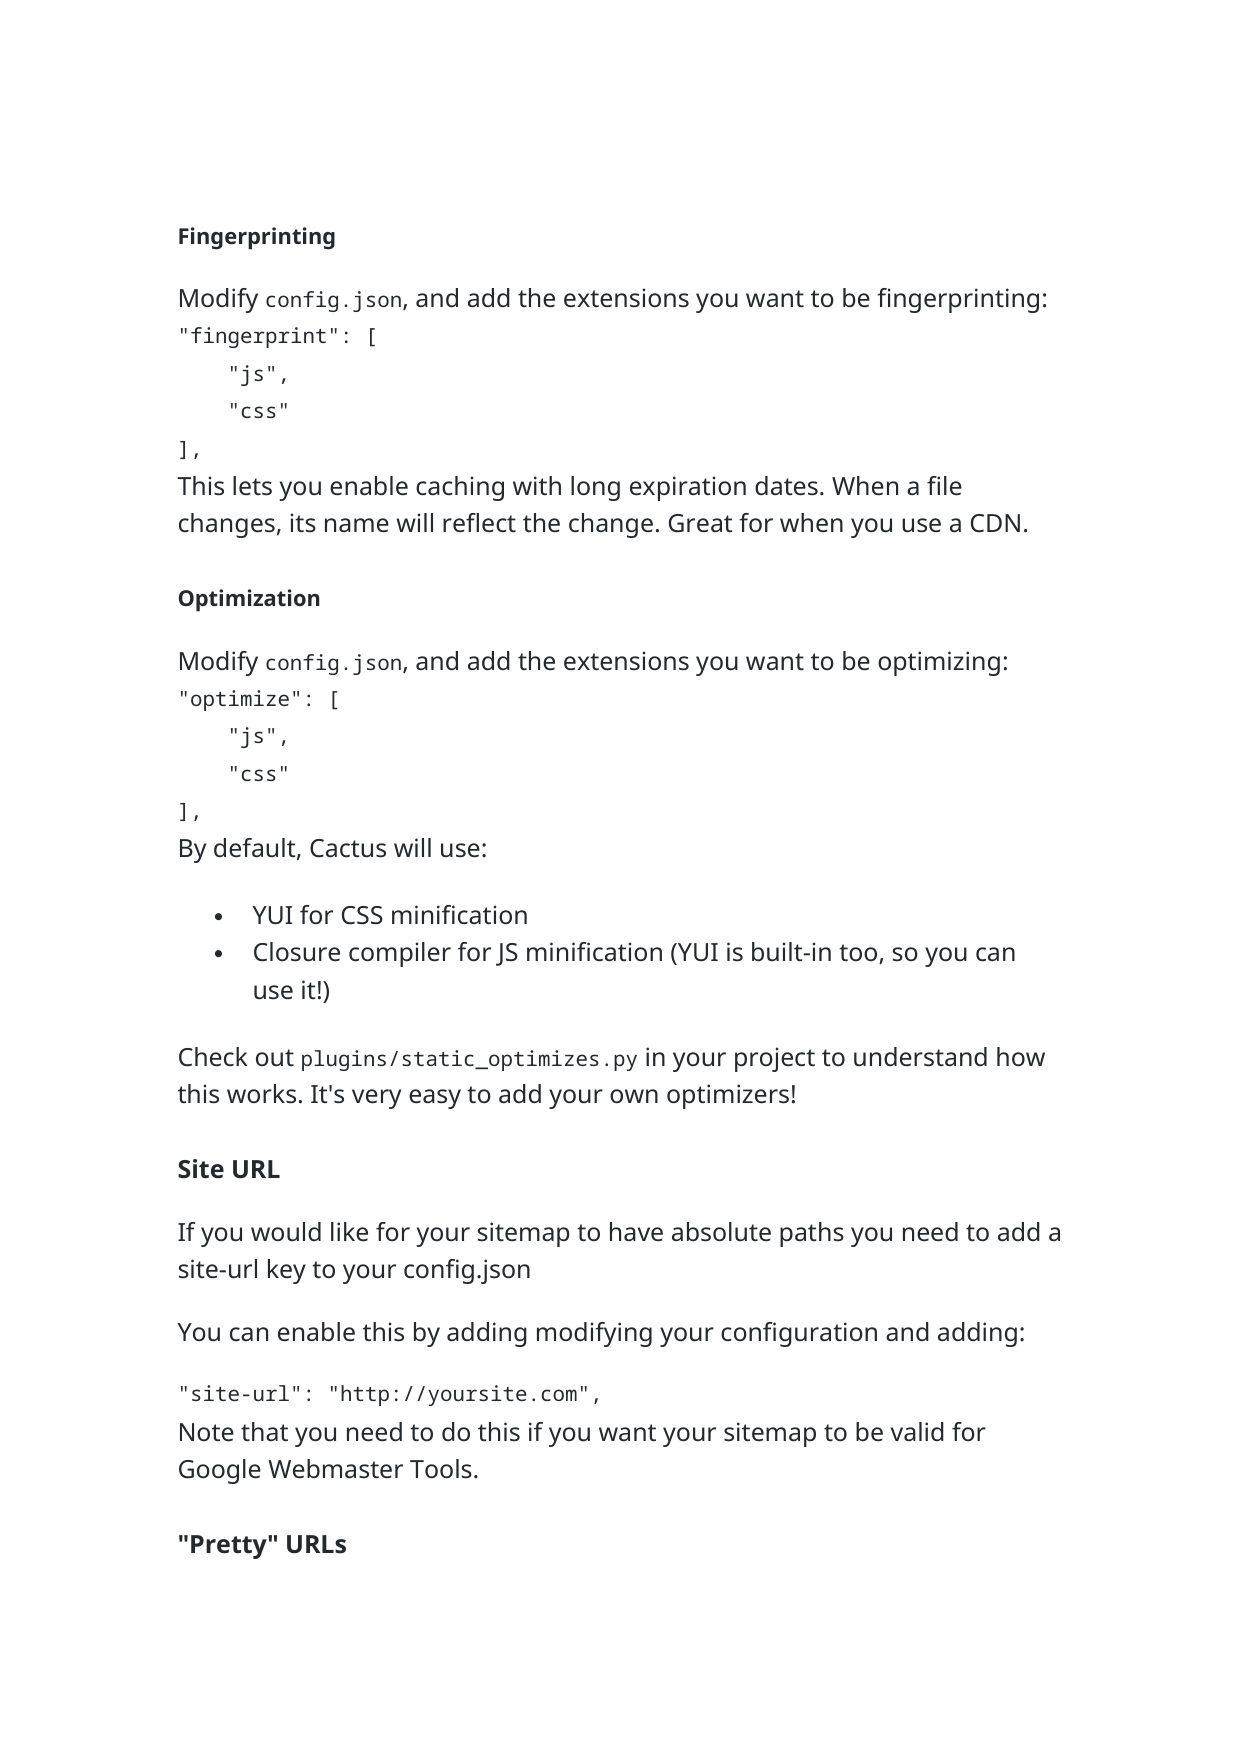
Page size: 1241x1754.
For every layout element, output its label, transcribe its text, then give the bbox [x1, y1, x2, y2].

text "css" [177, 392, 1063, 429]
text ], [177, 429, 1063, 467]
text "optimize": [ [177, 679, 1063, 717]
text "site-url": "http://yoursite.com", [177, 1375, 1063, 1413]
text "Pretty" URLs [177, 1525, 1063, 1563]
list YUI for CSS minification [215, 896, 1063, 933]
text Site URL [177, 1150, 1063, 1188]
text This lets you enable caching with long expiration dates. When a file changes, its name will reflect the change. Great for when you use a CDN. [177, 467, 1063, 542]
text ], [177, 792, 1063, 829]
text Modify config.json, and add the extensions you want to be optimizing: [177, 642, 1063, 679]
text "js", [177, 354, 1063, 392]
text Note that you need to do this if you want your sitemap to be valid for Google Webmaster Tools. [177, 1413, 1063, 1488]
text Fingerprinting [177, 217, 1063, 254]
text Modify config.json, and add the extensions you want to be fingerprinting: [177, 279, 1063, 317]
text If you would like for your sitemap to have absolute paths you need to add a site-url key to your config.json [177, 1213, 1063, 1288]
text Optimization [177, 579, 1063, 617]
text By default, Cactus will use: [177, 829, 1063, 867]
text You can enable this by adding modifying your configuration and adding: [177, 1313, 1063, 1350]
text "css" [177, 754, 1063, 792]
text "fingerprint": [ [177, 317, 1063, 354]
list Closure compiler for JS minification (YUI is built-in too, so you can use it!) [215, 933, 1063, 1008]
text Check out plugins/static_optimizes.py in your project to understand how this works. It's very easy to add your own optimizers! [177, 1038, 1063, 1113]
text "js", [177, 717, 1063, 754]
